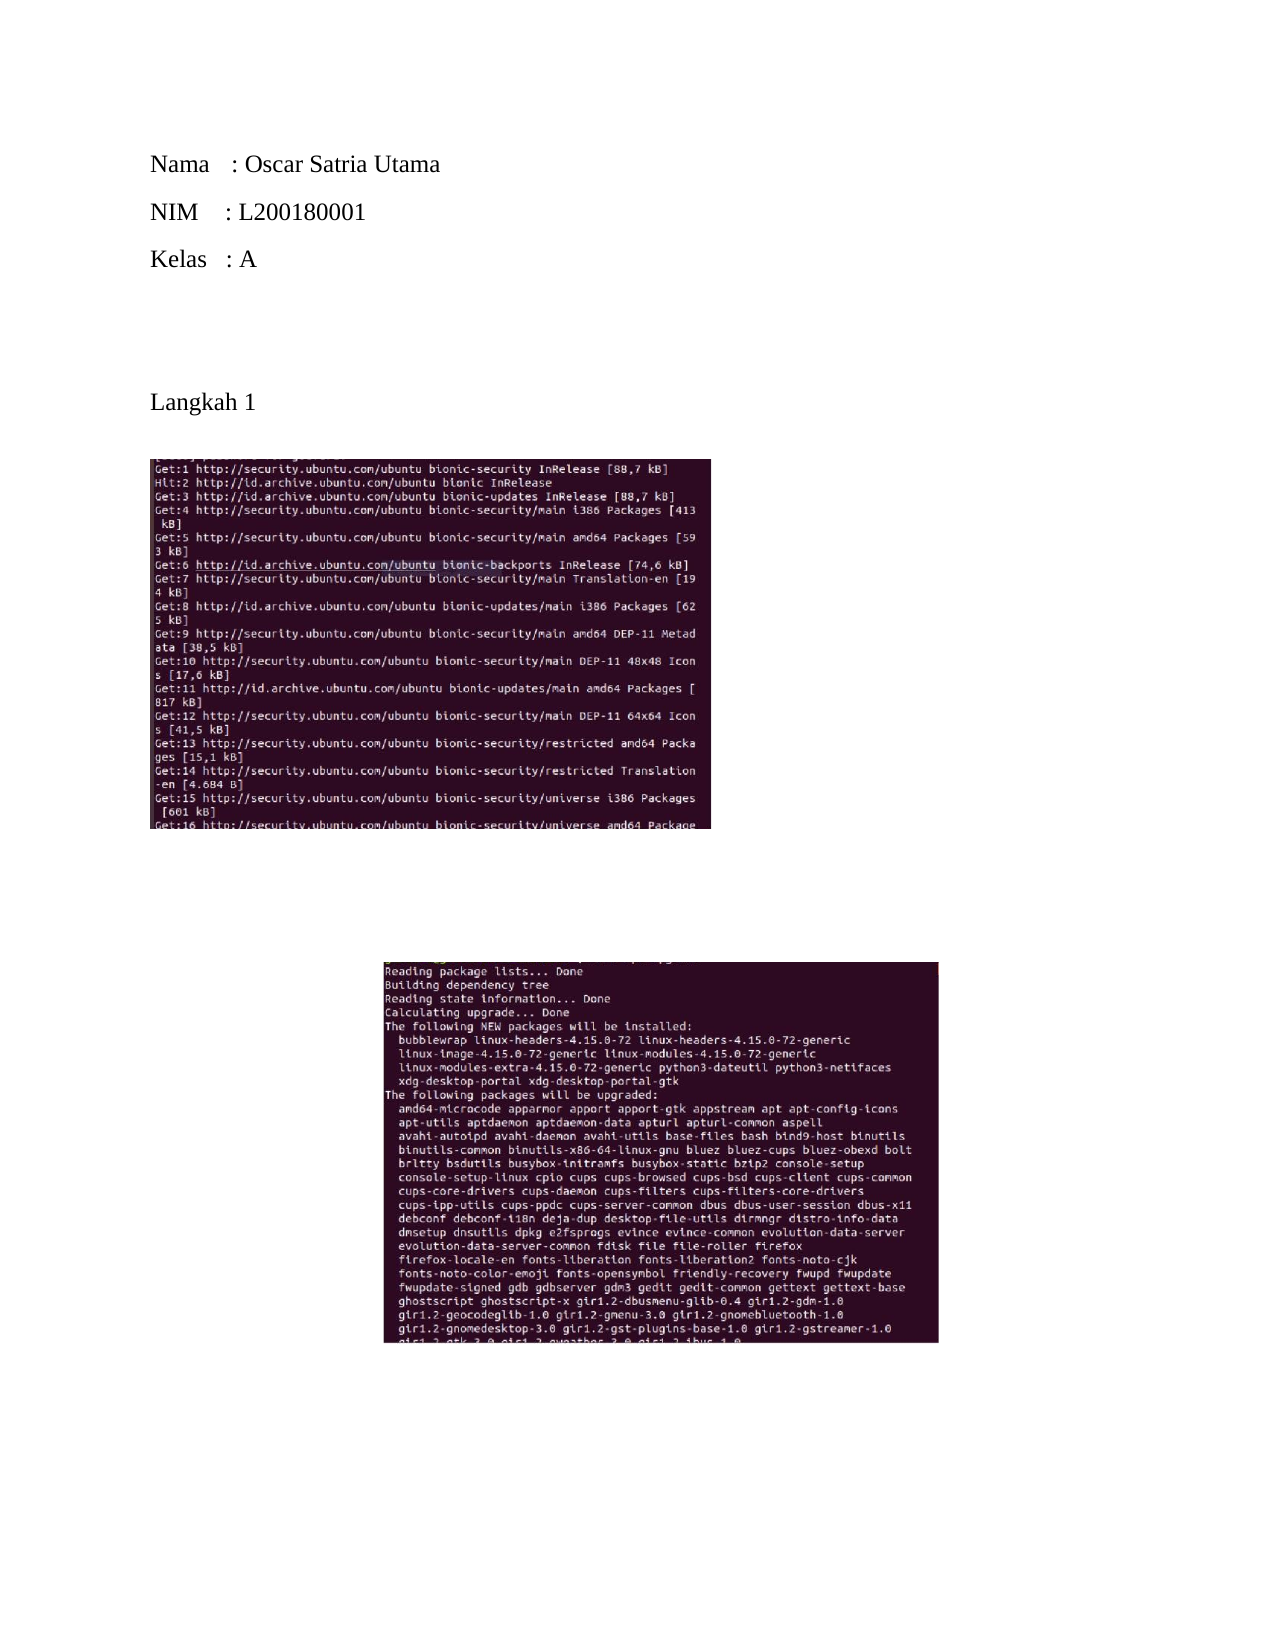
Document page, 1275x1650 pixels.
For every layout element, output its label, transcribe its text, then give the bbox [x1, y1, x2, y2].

picture [150, 459, 712, 829]
text Nama : Oscar Satria Utama NIM : L200180001 [150, 149, 431, 226]
picture [383, 962, 939, 1344]
text Langkah 1 [150, 387, 404, 416]
text Kelas : A [150, 244, 404, 273]
